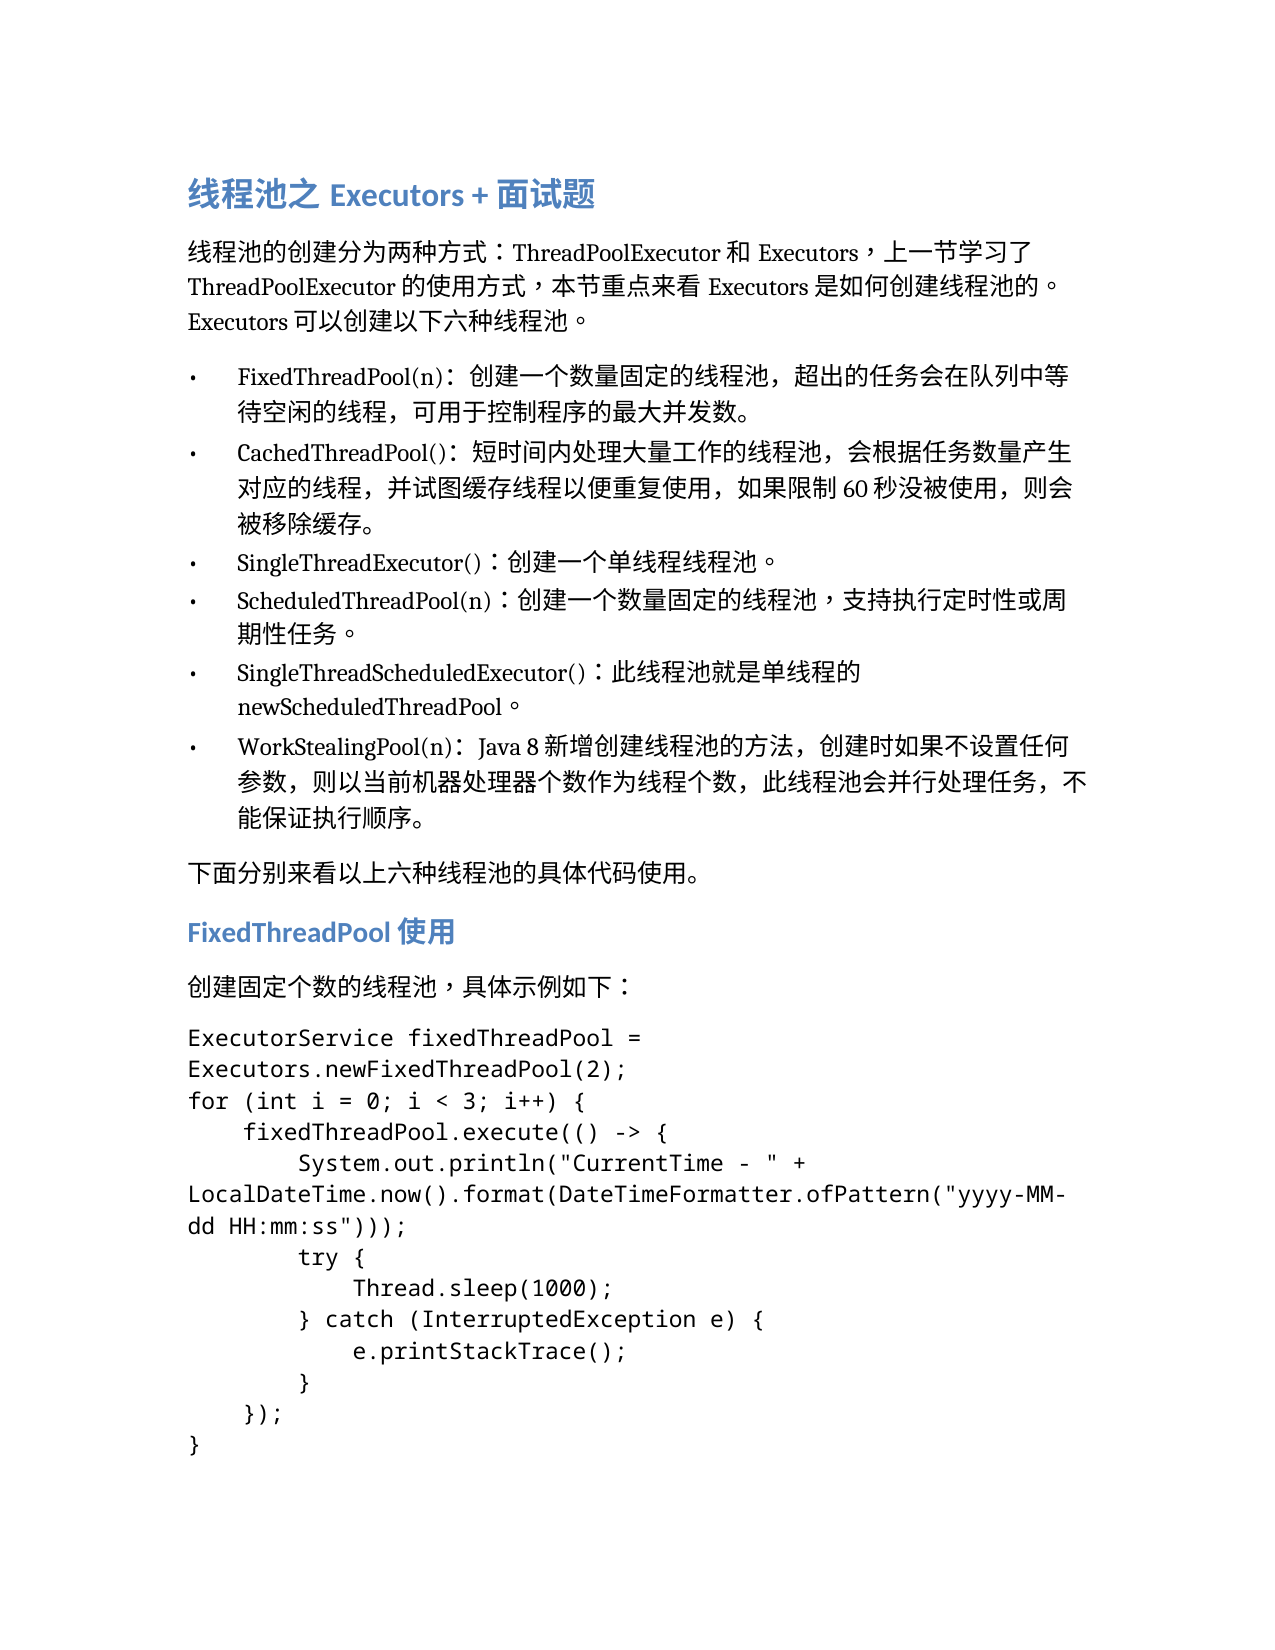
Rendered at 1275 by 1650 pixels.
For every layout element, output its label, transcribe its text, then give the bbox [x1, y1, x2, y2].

list SingleThreadScheduledExecutor()：此线程池就是单线程的 newScheduledThreadPool。 [187, 654, 1087, 722]
text 下面分别来看以上六种线程池的具体代码使用。 [187, 854, 1087, 890]
list ScheduledThreadPool(n)：创建一个数量固定的线程池，支持执行定时性或周期性任务。 [187, 582, 1087, 651]
list WorkStealingPool(n)：Java 8 新增创建线程池的方法，创建时如果不设置任何参数，则以当前机器处理器个数作为线程个数，此线程池会并行处理任务，不能保证执行顺序。 [187, 726, 1087, 835]
text ExecutorService fixedThreadPool = Executors.newFixedThreadPool(2); for (int i = 0; i < 3; i++) { fixedThreadPool.execute(() -> { System.out.println("CurrentTime - " + LocalDateTime.now().format(DateTimeFormatter.ofPattern("yyyy-MM-dd HH:mm:ss"))); try { Thread.sleep(1000); } catch (InterruptedException e) { e.printStackTrace(); } }); } [187, 1022, 1087, 1459]
list CachedThreadPool()：短时间内处理大量工作的线程池，会根据任务数量产生对应的线程，并试图缓存线程以便重复使用，如果限制 60 秒没被使用，则会被移除缓存。 [187, 432, 1087, 541]
subtitle 线程池之 Executors + 面试题 [187, 171, 1087, 216]
text 线程池的创建分为两种方式：ThreadPoolExecutor 和 Executors，上一节学习了 ThreadPoolExecutor 的使用方式，本节重点来看 Executors 是如何创建线程池的。 Executors 可以创建以下六种线程池。 [187, 235, 1087, 337]
list SingleThreadExecutor()：创建一个单线程线程池。 [187, 545, 1087, 579]
subtitle FixedThreadPool 使用 [187, 911, 1087, 951]
list FixedThreadPool(n)：创建一个数量固定的线程池，超出的任务会在队列中等待空闲的线程，可用于控制程序的最大并发数。 [187, 356, 1087, 428]
text 创建固定个数的线程池，具体示例如下： [187, 969, 1087, 1003]
